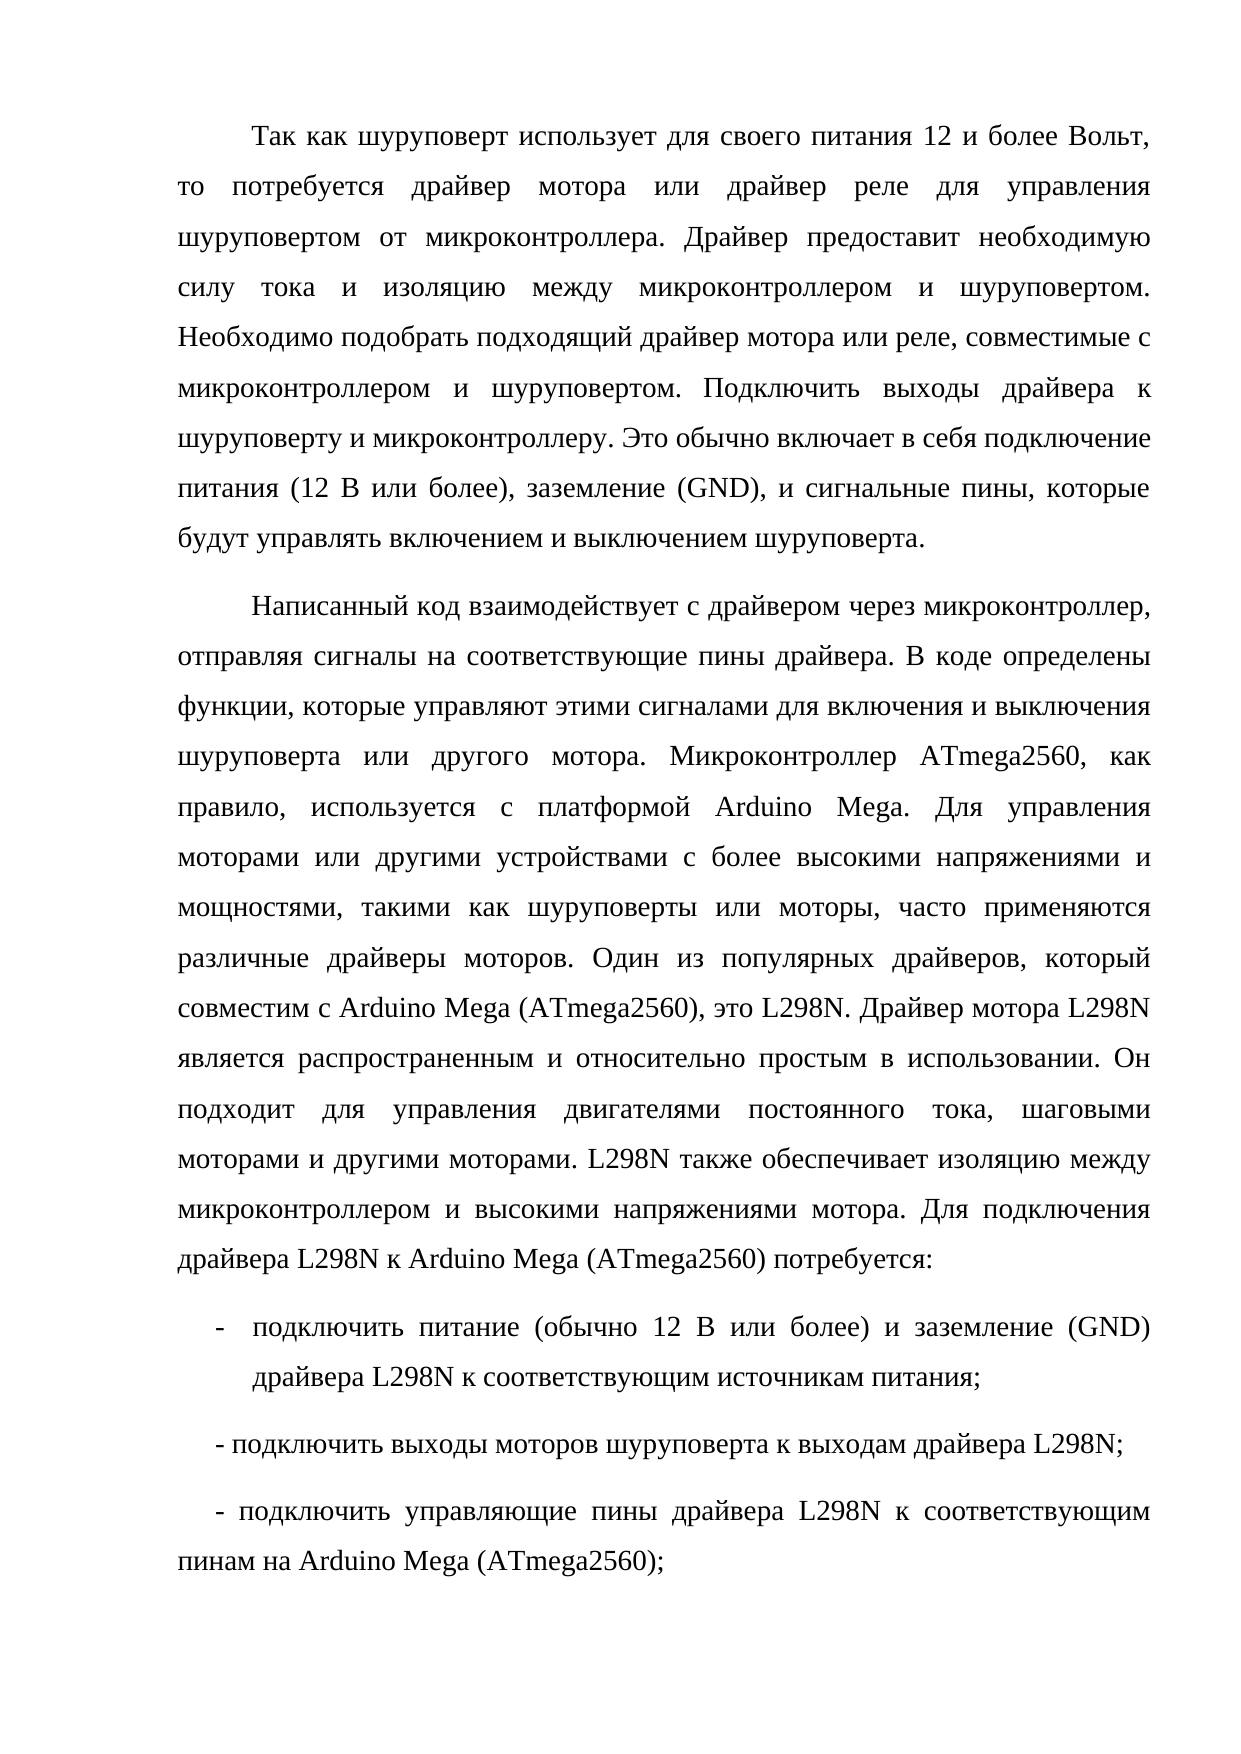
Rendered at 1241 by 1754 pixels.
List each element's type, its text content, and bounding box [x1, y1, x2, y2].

text - подключить управляющие пины драйвера L298N к соответствующим пинам на Arduino Mega (ATmega2560); [177, 1493, 1152, 1577]
text Так как шуруповерт использует для своего питания 12 и более Вольт, то потребуется драйвер мотора или драйвер реле для управления шуруповертом от микроконтроллера. Драйвер предоставит необходимую силу тока и изоляцию между микроконтроллером и шуруповертом. Необходимо подобрать подходящий драйвер мотора или реле, совместимые с микроконтроллером и шуруповертом. Подключить выходы драйвера к шуруповерту и микроконтроллеру. Это обычно включает в себя подключение питания (12 В или более), заземление (GND), и сигнальные пины, которые будут управлять включением и выключением шуруповерта. [177, 118, 1152, 554]
list подключить питание (обычно 12 В или более) и заземление (GND) драйвера L298N к соответствующим источникам питания; [215, 1309, 1152, 1392]
text - подключить выходы моторов шуруповерта к выходам драйвера L298N; [177, 1426, 1152, 1459]
text Написанный код взаимодействует с драйвером через микроконтроллер, отправляя сигналы на соответствующие пины драйвера. В коде определены функции, которые управляют этими сигналами для включения и выключения шуруповерта или другого мотора. Микроконтроллер ATmega2560, как правило, используется с платформой Arduino Mega. Для управления моторами или другими устройствами с более высокими напряжениями и мощностями, такими как шуруповерты или моторы, часто применяются различные драйверы моторов. Один из популярных драйверов, который совместим с Arduino Mega (ATmega2560), это L298N. Драйвер мотора L298N является распространенным и относительно простым в использовании. Он подходит для управления двигателями постоянного тока, шаговыми моторами и другими моторами. L298N также обеспечивает изоляцию между микроконтроллером и высокими напряжениями мотора. Для подключения драйвера L298N к Arduino Mega (ATmega2560) потребуется: [177, 588, 1152, 1275]
